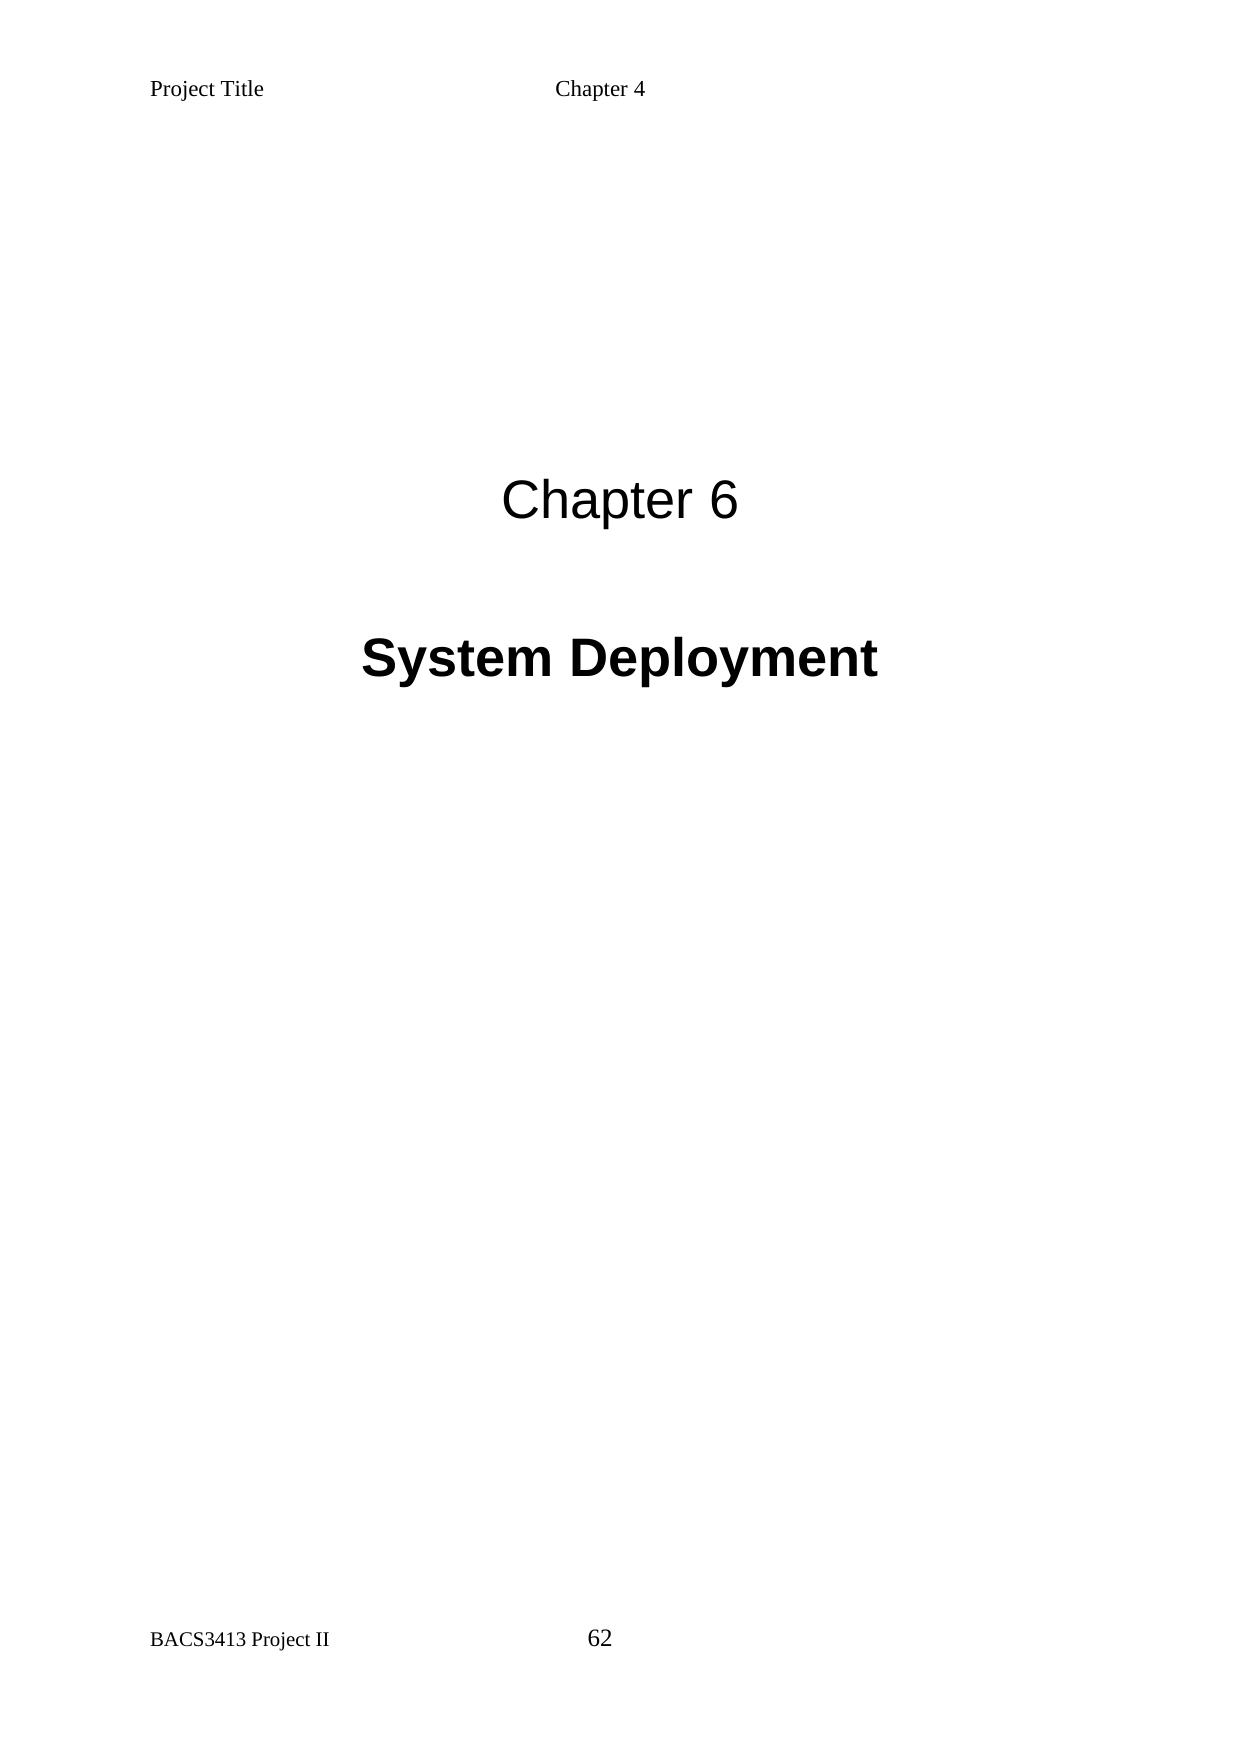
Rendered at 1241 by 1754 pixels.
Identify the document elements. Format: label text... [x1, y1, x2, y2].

text System Deployment [150, 626, 1090, 688]
text Chapter 6 [150, 468, 1090, 530]
